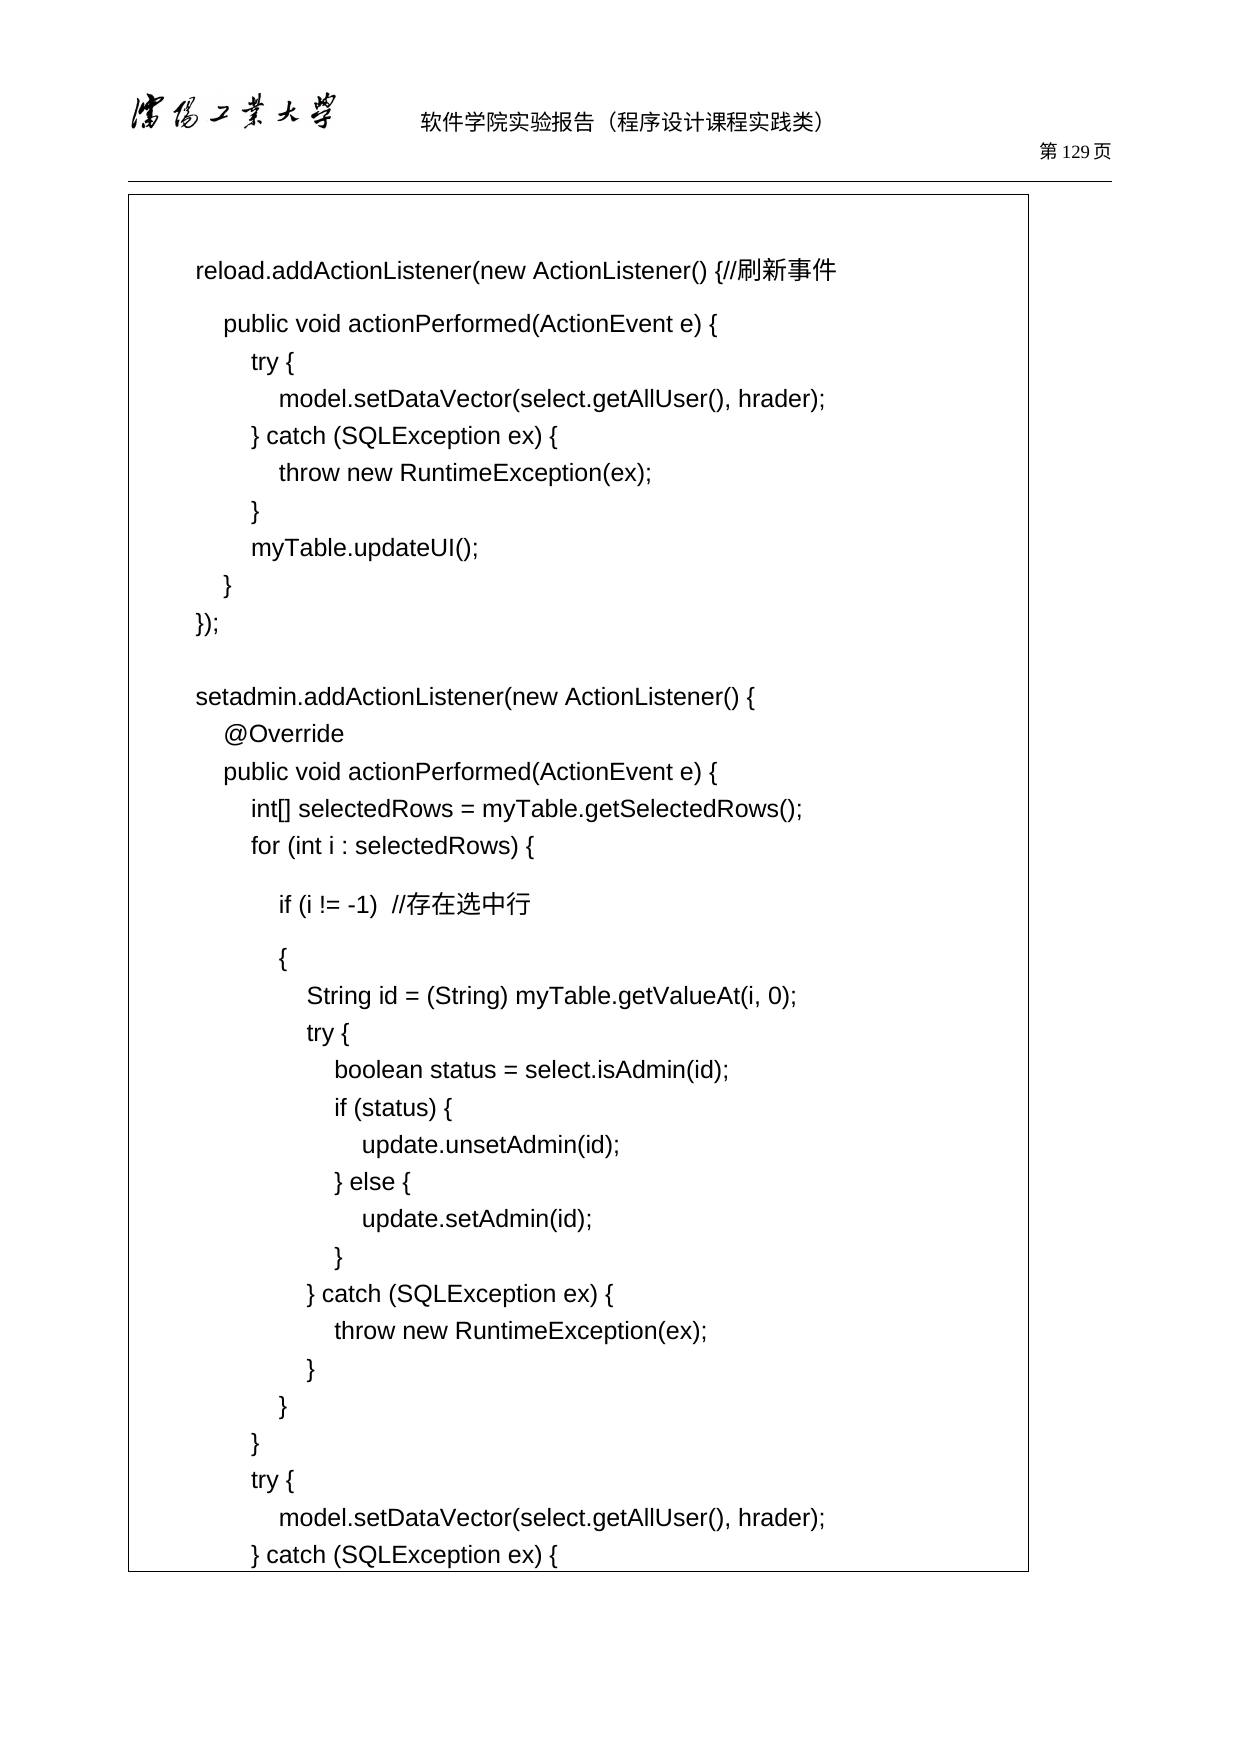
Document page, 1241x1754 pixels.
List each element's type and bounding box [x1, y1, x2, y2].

picture [128, 88, 339, 131]
table_cell [129, 195, 1028, 1571]
